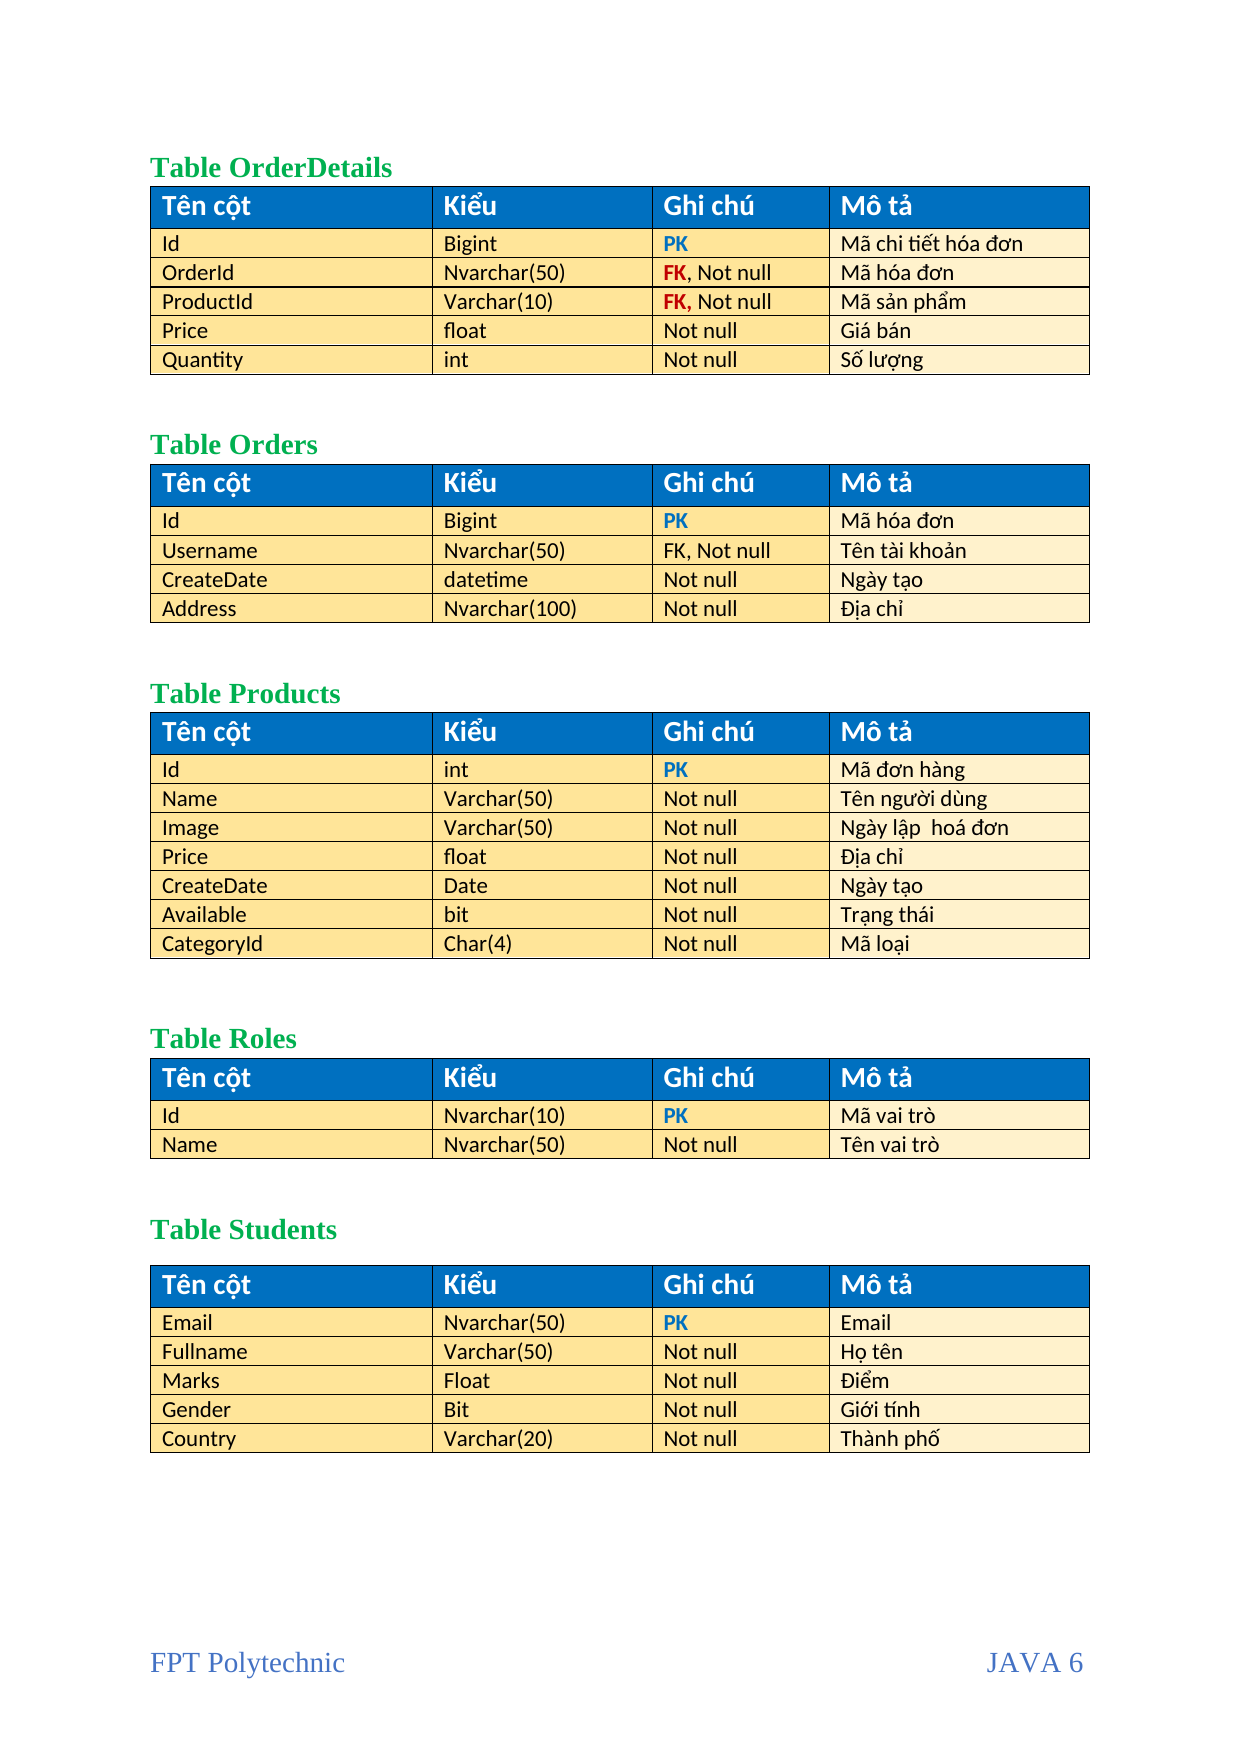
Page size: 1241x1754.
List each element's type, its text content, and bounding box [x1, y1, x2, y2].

table_cell float [433, 316, 652, 344]
subtitle Table OrderDetails [150, 150, 1090, 183]
table_cell Mã hóa đơn [830, 258, 1089, 286]
table_cell Not null [653, 900, 829, 928]
table_header Mô tả [830, 187, 1089, 228]
table_cell Id [151, 229, 432, 257]
table_header Tên cột [151, 187, 432, 228]
table_cell Họ tên [830, 1337, 1089, 1365]
table_header Kiểu [433, 187, 652, 228]
table_cell Giá bán [830, 316, 1089, 344]
table_cell Not null [653, 316, 829, 344]
table_cell Address [151, 594, 432, 622]
table_cell Id [151, 507, 432, 535]
subtitle Table Roles [150, 1022, 1090, 1055]
table_cell Available [151, 900, 432, 928]
table_cell Varchar(20) [433, 1424, 652, 1452]
table_cell Not null [653, 871, 829, 899]
table_cell Not null [653, 929, 829, 957]
table_header Tên cột [151, 1266, 432, 1307]
table_cell Bigint [433, 229, 652, 257]
table_cell Ngày tạo [830, 871, 1089, 899]
table_cell Not null [653, 1424, 829, 1452]
table_cell Mã chi tiết hóa đơn [830, 229, 1089, 257]
table_cell Id [151, 1101, 432, 1129]
table_cell Trạng thái [830, 900, 1089, 928]
table_header Tên cột [151, 1059, 432, 1100]
table_cell Username [151, 536, 432, 564]
table_cell Price [151, 842, 432, 870]
table_header Tên cột [151, 465, 432, 506]
table_cell Điểm [830, 1366, 1089, 1394]
table_cell PK [653, 507, 829, 535]
table_cell Email [151, 1308, 432, 1336]
table_cell Mã hóa đơn [830, 507, 1089, 535]
table_header Mô tả [830, 465, 1089, 506]
table_cell Varchar(50) [433, 784, 652, 812]
table_header Tên cột [151, 713, 432, 754]
table_cell Not null [653, 594, 829, 622]
table_header Mô tả [830, 713, 1089, 754]
table_header Mô tả [830, 1266, 1089, 1307]
table_cell Email [830, 1308, 1089, 1336]
table_header Ghi chú [653, 713, 829, 754]
table_cell Nvarchar(50) [433, 536, 652, 564]
table_cell Số lượng [830, 346, 1089, 373]
table_cell Not null [653, 842, 829, 870]
text Table Students [150, 1212, 1090, 1245]
table_cell bit [433, 900, 652, 928]
table_cell Tên vai trò [830, 1130, 1089, 1158]
table_cell Char(4) [433, 929, 652, 957]
table_cell Not null [653, 813, 829, 841]
table_cell datetime [433, 565, 652, 593]
table_cell Not null [653, 565, 829, 593]
table_cell Marks [151, 1366, 432, 1394]
table_cell Not null [653, 1366, 829, 1394]
table_cell OrderId [151, 258, 432, 286]
table_cell Varchar(50) [433, 1337, 652, 1365]
table_cell Date [433, 871, 652, 899]
table_header Ghi chú [653, 1059, 829, 1100]
table_cell Tên tài khoản [830, 536, 1089, 564]
table_cell Not null [653, 1395, 829, 1423]
table_cell Mã vai trò [830, 1101, 1089, 1129]
table_cell ProductId [151, 288, 432, 315]
table_cell CreateDate [151, 565, 432, 593]
subtitle Table Products [150, 676, 1090, 709]
table_cell FK, Not null [653, 536, 829, 564]
table_header Kiểu [433, 465, 652, 506]
table_cell Nvarchar(50) [433, 1130, 652, 1158]
table_cell Not null [653, 784, 829, 812]
table_cell Country [151, 1424, 432, 1452]
table_cell Ngày lập hoá đơn [830, 813, 1089, 841]
table_cell CreateDate [151, 871, 432, 899]
table_cell Mã đơn hàng [830, 755, 1089, 783]
table_cell Giới tính [830, 1395, 1089, 1423]
table_cell Float [433, 1366, 652, 1394]
table_header Kiểu [433, 1059, 652, 1100]
table_cell Địa chỉ [830, 842, 1089, 870]
table_cell PK [653, 1101, 829, 1129]
table_cell PK [653, 755, 829, 783]
table_cell Not null [653, 1130, 829, 1158]
table_header Kiểu [433, 1266, 652, 1307]
table_cell FK, Not null [653, 258, 829, 286]
table_cell Gender [151, 1395, 432, 1423]
table_cell Price [151, 316, 432, 344]
table_cell Địa chỉ [830, 594, 1089, 622]
table_cell CategoryId [151, 929, 432, 957]
table_header Ghi chú [653, 1266, 829, 1307]
table_header Kiểu [433, 713, 652, 754]
table_cell Thành phố [830, 1424, 1089, 1452]
table_cell Not null [653, 1337, 829, 1365]
table_cell int [433, 346, 652, 373]
table_cell PK [653, 229, 829, 257]
table_cell float [433, 842, 652, 870]
table_cell Varchar(10) [433, 288, 652, 315]
table_header Ghi chú [653, 465, 829, 506]
table_cell Tên người dùng [830, 784, 1089, 812]
table_header Mô tả [830, 1059, 1089, 1100]
table_cell Quantity [151, 346, 432, 373]
table_cell Nvarchar(50) [433, 1308, 652, 1336]
table_cell Bigint [433, 507, 652, 535]
table_header Ghi chú [653, 187, 829, 228]
table_cell Image [151, 813, 432, 841]
subtitle Table Orders [150, 427, 1090, 461]
table_cell Mã loại [830, 929, 1089, 957]
table_cell Name [151, 784, 432, 812]
table_cell Fullname [151, 1337, 432, 1365]
table_cell FK, Not null [653, 288, 829, 315]
table_cell Bit [433, 1395, 652, 1423]
table_cell int [433, 755, 652, 783]
table_cell Ngày tạo [830, 565, 1089, 593]
table_cell PK [653, 1308, 829, 1336]
table_cell Mã sản phẩm [830, 288, 1089, 315]
table_cell Varchar(50) [433, 813, 652, 841]
table_cell Name [151, 1130, 432, 1158]
table_cell Id [151, 755, 432, 783]
table_cell Not null [653, 346, 829, 373]
table_cell Nvarchar(50) [433, 258, 652, 286]
table_cell Nvarchar(10) [433, 1101, 652, 1129]
table_cell Nvarchar(100) [433, 594, 652, 622]
